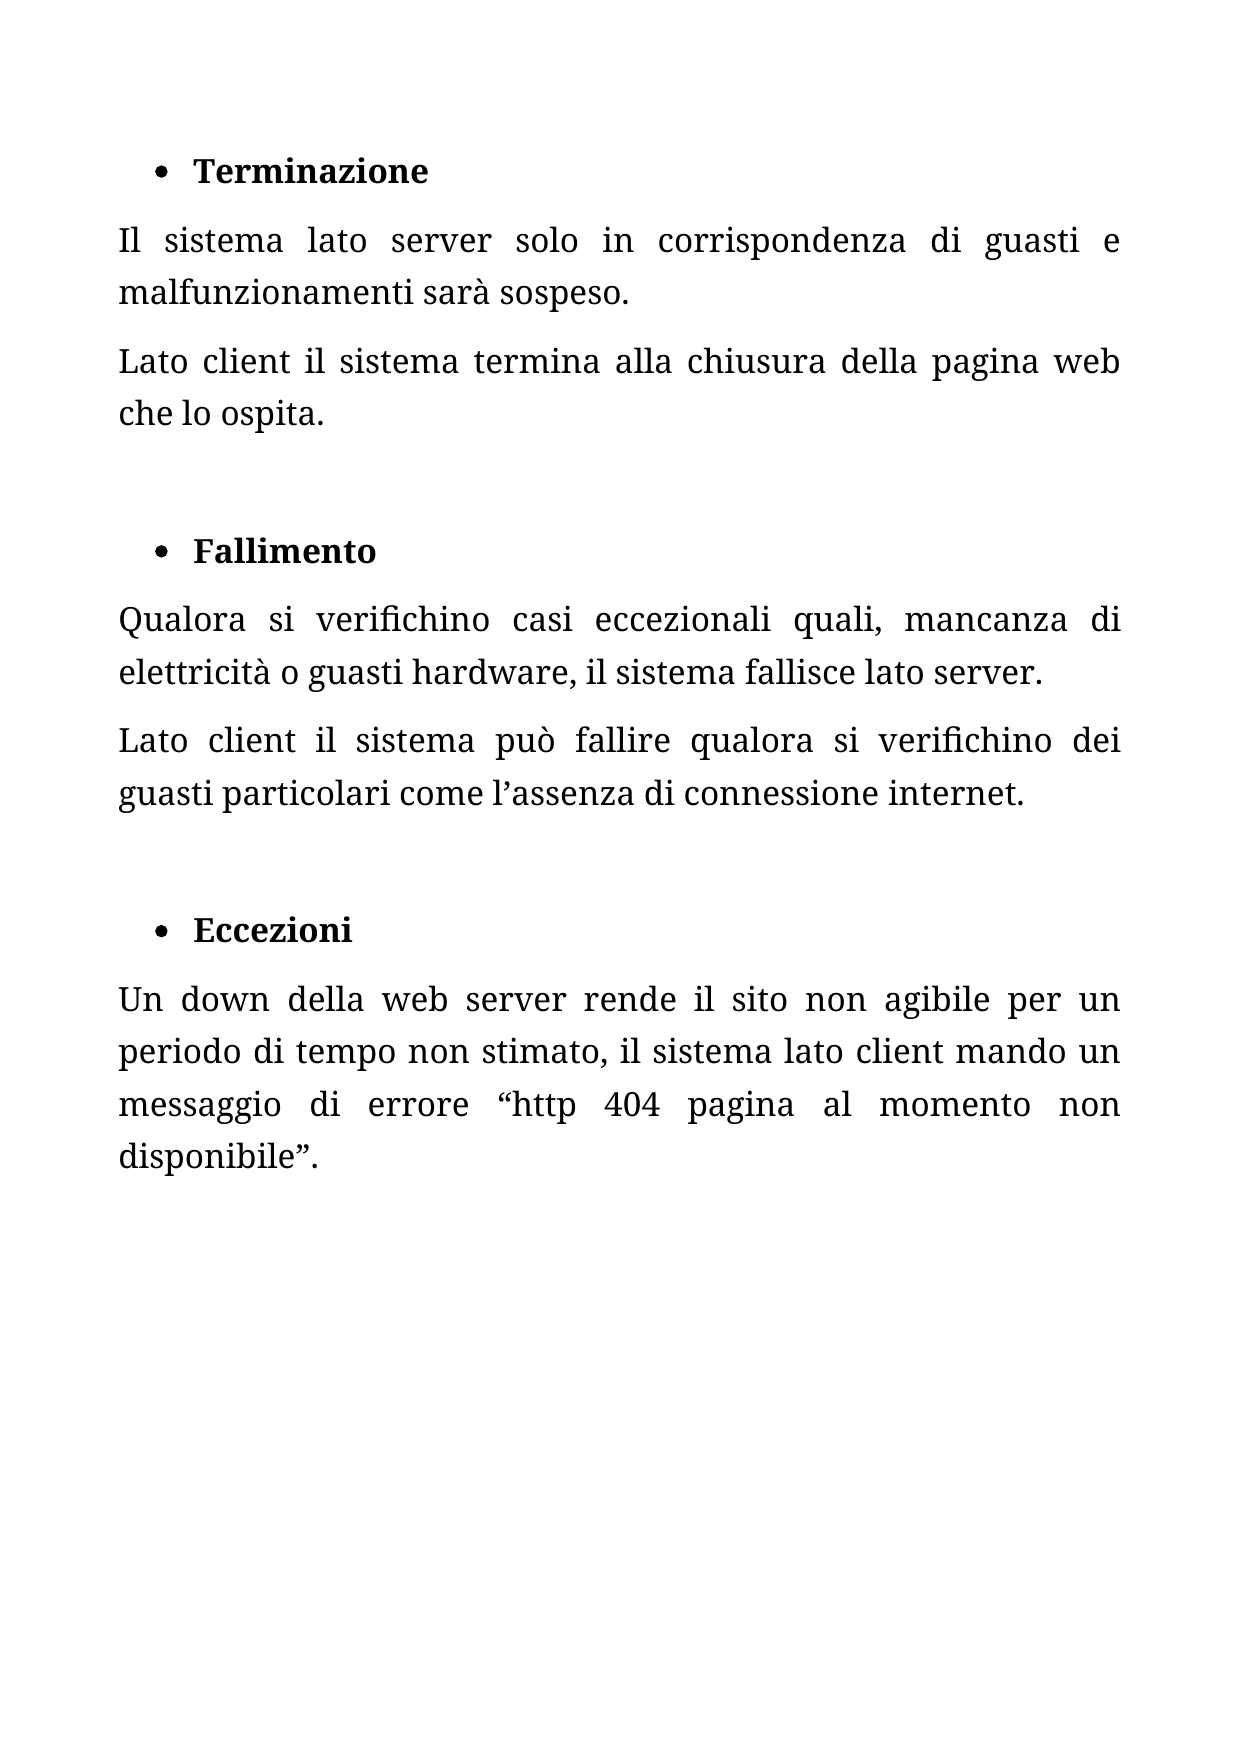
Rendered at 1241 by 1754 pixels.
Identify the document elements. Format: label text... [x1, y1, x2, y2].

list Fallimento [156, 527, 1122, 573]
list Terminazione [156, 148, 1122, 193]
text Lato client il sistema termina alla chiusura della pagina web che lo ospita. [118, 337, 1122, 435]
list Eccezioni [156, 907, 1122, 953]
text Un down della web server rende il sito non agibile per un periodo di tempo non stimato, il sistema lato client mando un messaggio di errore “http 404 pagina al momento non disponibile”. [118, 976, 1122, 1178]
text Il sistema lato server solo in corrispondenza di guasti e malfunzionamenti sarà sospeso. [118, 216, 1122, 314]
text Lato client il sistema può fallire qualora si verifichino dei guasti particolari come l’assenza di connessione internet. [118, 717, 1122, 815]
text Qualora si verifichino casi eccezionali quali, mancanza di elettricità o guasti hardware, il sistema fallisce lato server. [118, 596, 1122, 694]
